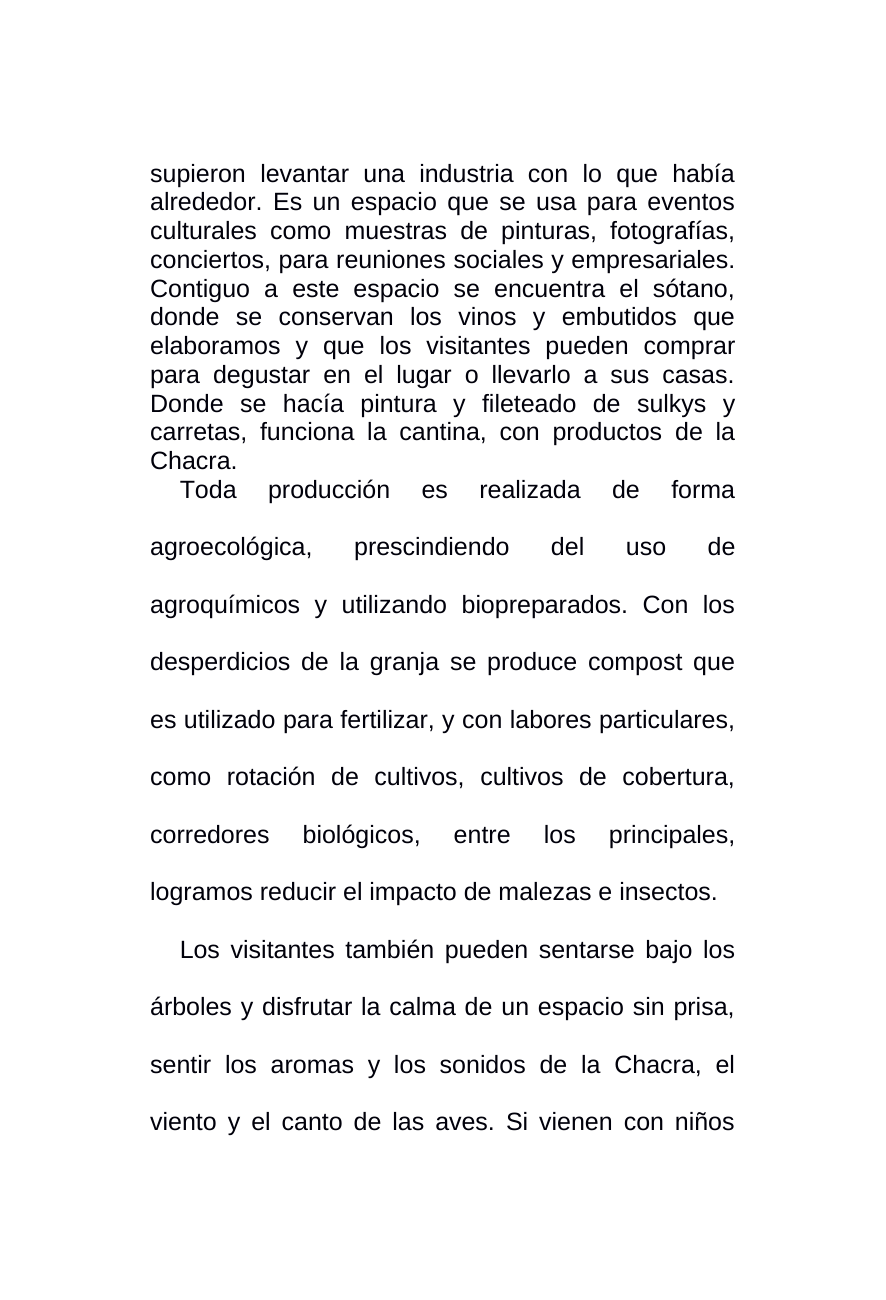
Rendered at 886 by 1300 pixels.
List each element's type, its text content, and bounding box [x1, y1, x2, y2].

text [150, 935, 736, 1136]
text Toda producción es realizada de forma agroecológica, prescindiendo del uso de agroquímicos y utilizando biopreparados. Con los desperdicios de la granja se produce compost que es utilizado para fertilizar, y con labores particulares, como rotación de cultivos, cultivos de cobertura, corredores biológicos, entre los principales, logramos reducir el impacto de malezas e insectos. [150, 475, 736, 906]
